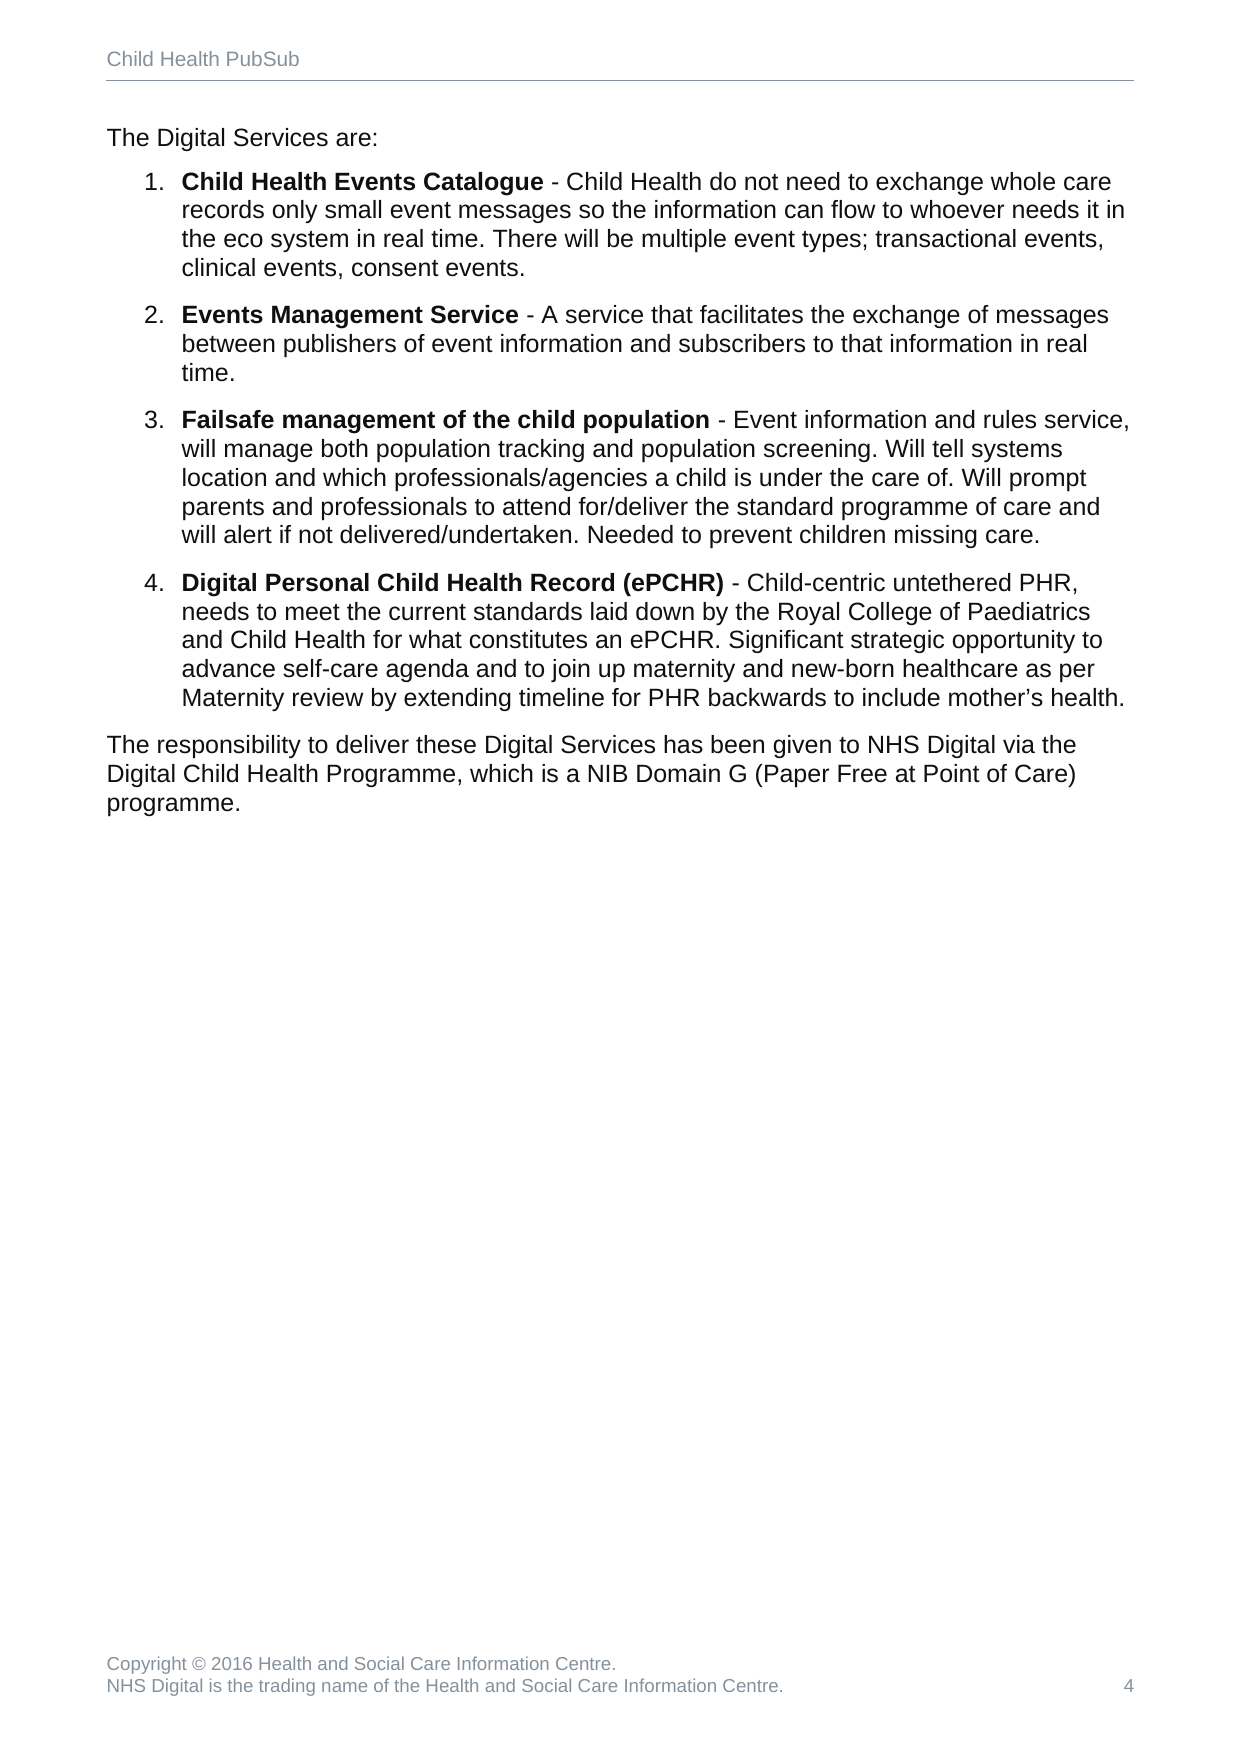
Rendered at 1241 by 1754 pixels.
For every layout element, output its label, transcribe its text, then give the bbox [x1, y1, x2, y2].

list Child Health Events Catalogue - Child Health do not need to exchange whole care records only small event messages so the information can flow to whoever needs it in the eco system in real time. There will be multiple event types; transactional events, clinical events, consent events. [144, 167, 1134, 282]
text The responsibility to deliver these Digital Services has been given to NHS Digital via the Digital Child Health Programme, which is a NIB Domain G (Paper Free at Point of Care) programme. [106, 731, 1134, 817]
list Digital Personal Child Health Record (ePCHR) - Child-centric untethered PHR, needs to meet the current standards laid down by the Royal College of Paediatrics and Child Health for what constitutes an ePCHR. Significant strategic opportunity to advance self-care agenda and to join up maternity and new-born healthcare as per Maternity review by extending timeline for PHR backwards to include mother’s health. [144, 568, 1134, 712]
text The Digital Services are: [106, 123, 1134, 152]
list Events Management Service - A service that facilitates the exchange of messages between publishers of event information and subscribers to that information in real time. [144, 301, 1134, 387]
list Failsafe management of the child population - Event information and rules service, will manage both population tracking and population screening. Will tell systems location and which professionals/agencies a child is under the care of. Will prompt parents and professionals to attend for/deliver the standard programme of care and will alert if not delivered/undertaken. Needed to prevent children missing care. [144, 406, 1134, 549]
